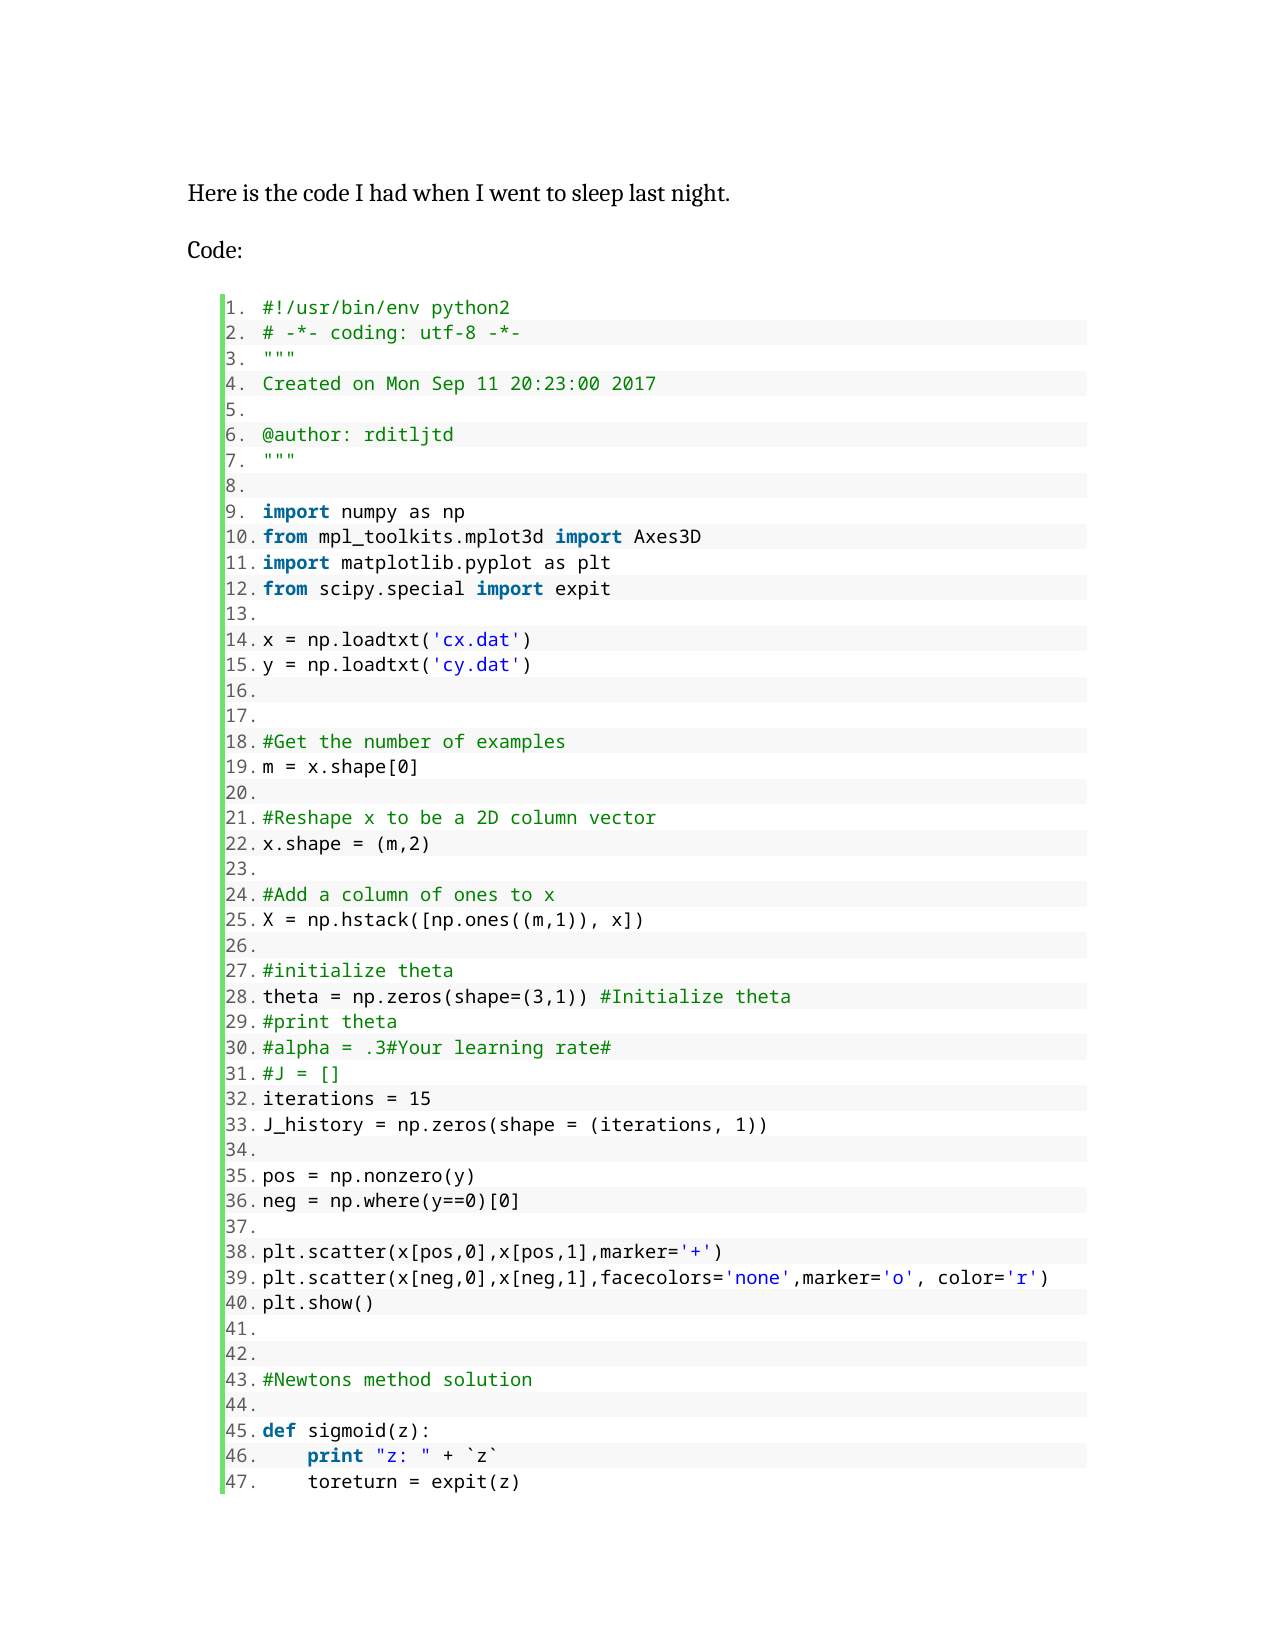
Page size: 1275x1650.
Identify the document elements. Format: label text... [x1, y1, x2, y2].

list #J = [] [225, 1060, 1087, 1085]
list Created on Mon Sep 11 20:23:00 2017 [225, 371, 1087, 396]
list import matplotlib.pyplot as plt [225, 549, 1087, 575]
list m = x.shape[0] [225, 753, 1087, 779]
list toreturn = expit(z) [225, 1468, 1087, 1494]
list #initialize theta [225, 958, 1087, 983]
text Here is the code I had when I went to sleep last night. [187, 179, 1087, 207]
list y = np.loadtxt('cy.dat') [225, 651, 1087, 677]
list # -*- coding: utf-8 -*- [225, 320, 1087, 345]
list J_history = np.zeros(shape = (iterations, 1)) [225, 1111, 1087, 1136]
list pos = np.nonzero(y) [225, 1162, 1087, 1187]
list #Add a column of ones to x [225, 881, 1087, 907]
list #print theta [225, 1009, 1087, 1034]
text Code: [187, 236, 1087, 265]
list #Reshape x to be a 2D column vector [225, 804, 1087, 830]
list """ [225, 345, 1087, 371]
list from mpl_toolkits.mplot3d import Axes3D [225, 524, 1087, 549]
list plt.show() [225, 1289, 1087, 1315]
list #!/usr/bin/env python2 [225, 294, 1087, 320]
list #alpha = .3#Your learning rate# [225, 1034, 1087, 1060]
list import numpy as np [225, 498, 1087, 524]
list #Newtons method solution [225, 1366, 1087, 1392]
list iterations = 15 [225, 1085, 1087, 1111]
list """ [225, 447, 1087, 473]
list theta = np.zeros(shape=(3,1)) #Initialize theta [225, 983, 1087, 1009]
list plt.scatter(x[pos,0],x[pos,1],marker='+') [225, 1238, 1087, 1264]
list print "z: " + `z` [225, 1443, 1087, 1468]
list x = np.loadtxt('cx.dat') [225, 626, 1087, 651]
list neg = np.where(y==0)[0] [225, 1187, 1087, 1213]
list def sigmoid(z): [225, 1417, 1087, 1443]
list @author: rditljtd [225, 422, 1087, 447]
list x.shape = (m,2) [225, 830, 1087, 856]
list from scipy.special import expit [225, 575, 1087, 600]
list X = np.hstack([np.ones((m,1)), x]) [225, 907, 1087, 932]
list plt.scatter(x[neg,0],x[neg,1],facecolors='none',marker='o', color='r') [225, 1264, 1087, 1289]
list #Get the number of examples [225, 728, 1087, 753]
